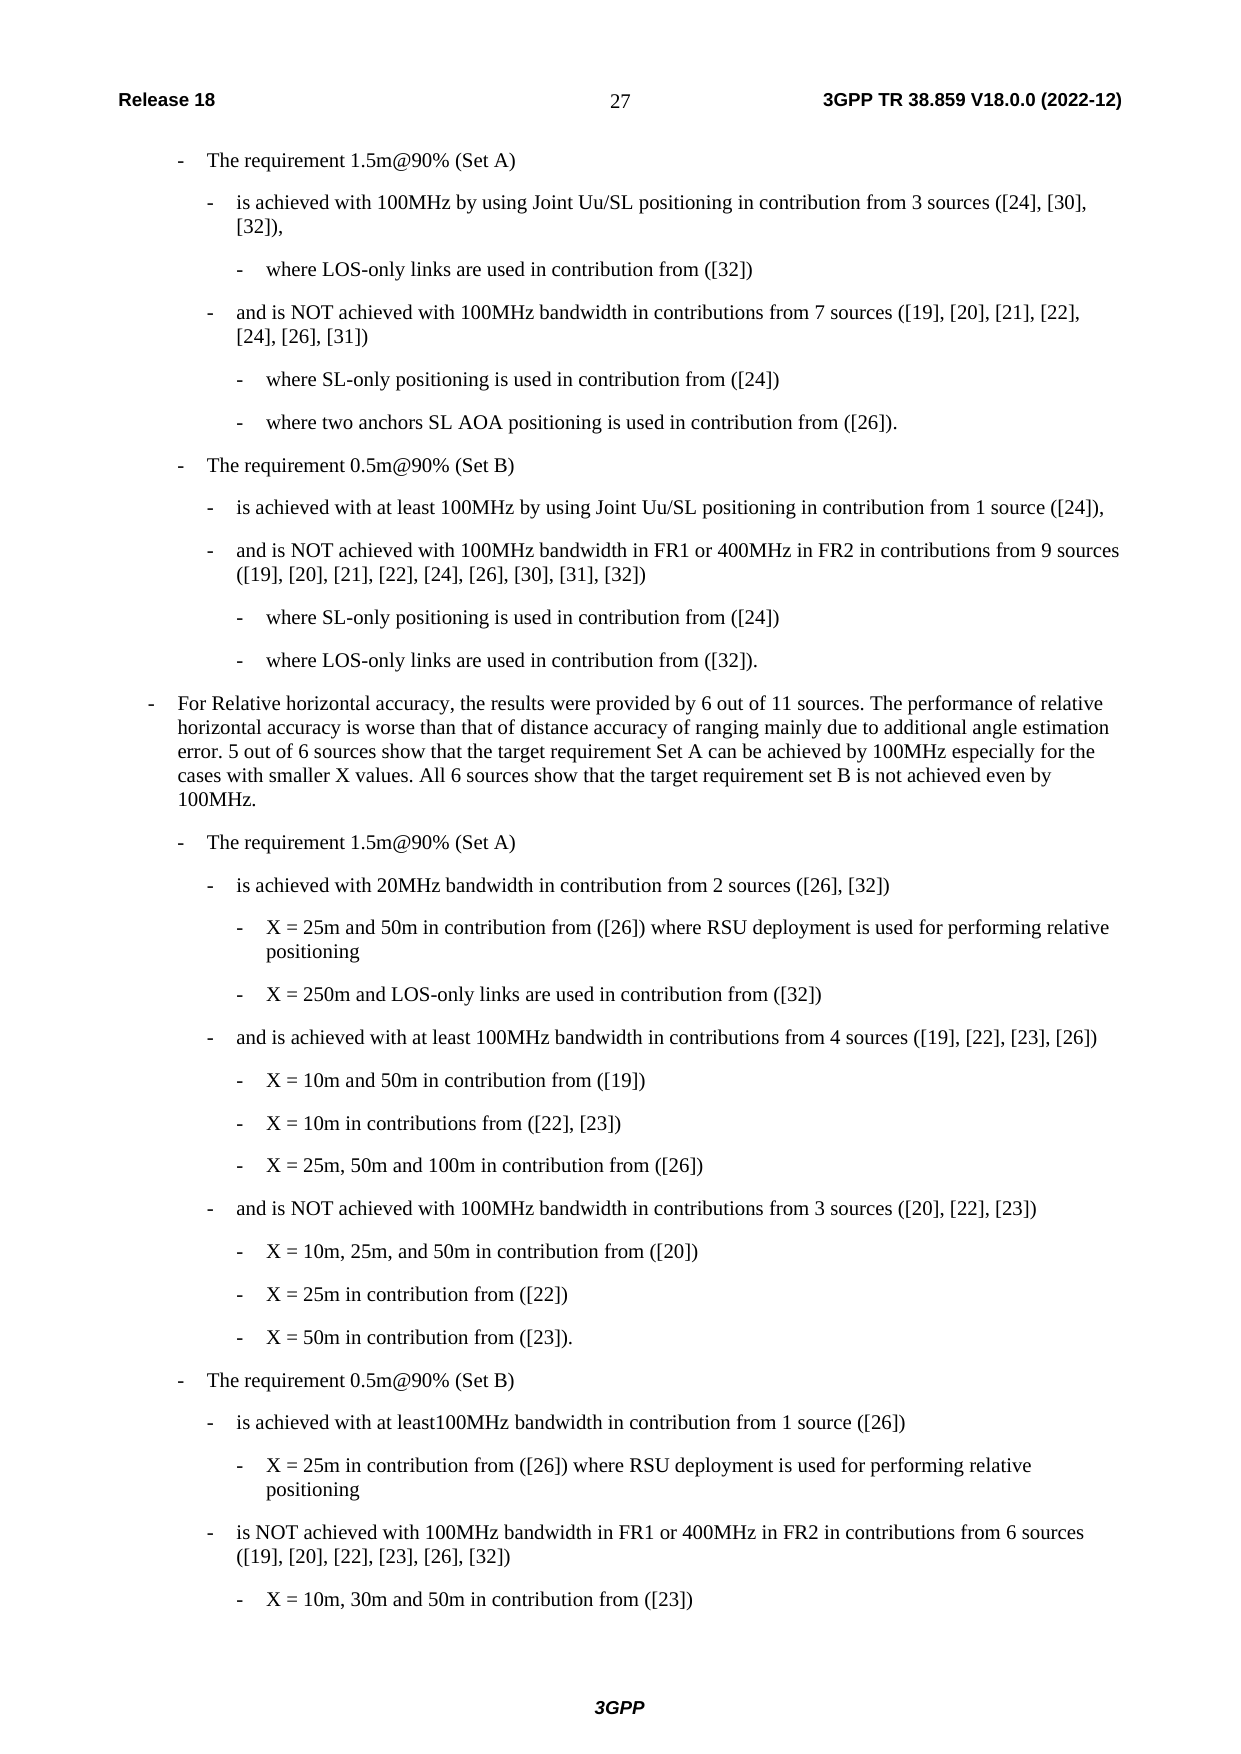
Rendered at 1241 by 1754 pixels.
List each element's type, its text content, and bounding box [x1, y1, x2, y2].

text - and is NOT achieved with 100MHz bandwidth in FR1 or 400MHz in FR2 in contributions from 9 sources ([19], [20], [21], [22], [24], [26], [30], [31], [32]) [207, 538, 1122, 586]
text - is achieved with 100MHz by using Joint Uu/SL positioning in contribution from 3 sources ([24], [30], [32]), [207, 190, 1122, 238]
text - X = 25m in contribution from ([26]) where RSU deployment is used for performing relative positioning [236, 1453, 1122, 1501]
text - where SL-only positioning is used in contribution from ([24]) [236, 367, 1122, 391]
text - X = 50m in contribution from ([23]). [236, 1325, 1122, 1349]
text - X = 25m, 50m and 100m in contribution from ([26]) [236, 1153, 1122, 1177]
text - and is achieved with at least 100MHz bandwidth in contributions from 4 sources ([19], [22], [23], [26]) [207, 1025, 1122, 1049]
text - X = 10m in contributions from ([22], [23]) [236, 1111, 1122, 1135]
text - is NOT achieved with 100MHz bandwidth in FR1 or 400MHz in FR2 in contributions from 6 sources ([19], [20], [22], [23], [26], [32]) [207, 1520, 1122, 1568]
text - X = 25m in contribution from ([22]) [236, 1282, 1122, 1306]
text - where LOS-only links are used in contribution from ([32]) [236, 257, 1122, 281]
text - X = 10m, 30m and 50m in contribution from ([23]) [236, 1587, 1122, 1611]
text - X = 10m, 25m, and 50m in contribution from ([20]) [236, 1239, 1122, 1263]
text - where LOS-only links are used in contribution from ([32]). [236, 648, 1122, 672]
text - X = 250m and LOS-only links are used in contribution from ([32]) [236, 982, 1122, 1006]
text - is achieved with at least100MHz bandwidth in contribution from 1 source ([26]) [207, 1410, 1122, 1434]
text - is achieved with at least 100MHz by using Joint Uu/SL positioning in contribution from 1 source ([24]), [207, 495, 1122, 519]
text - and is NOT achieved with 100MHz bandwidth in contributions from 7 sources ([19], [20], [21], [22], [24], [26], [31]) [207, 300, 1122, 348]
text - The requirement 0.5m@90% (Set B) [177, 1367, 1122, 1392]
text - The requirement 1.5m@90% (Set A) [177, 147, 1122, 172]
text - The requirement 0.5m@90% (Set B) [177, 452, 1122, 477]
text - The requirement 1.5m@90% (Set A) [177, 830, 1122, 854]
text - For Relative horizontal accuracy, the results were provided by 6 out of 11 sources. The performance of relative horizontal accuracy is worse than that of distance accuracy of ranging mainly due to additional angle estimation error. 5 out of 6 sources show that the target requirement Set A can be achieved by 100MHz especially for the cases with smaller X values. All 6 sources show that the target requirement set B is not achieved even by 100MHz. [148, 691, 1122, 811]
text - X = 25m and 50m in contribution from ([26]) where RSU deployment is used for performing relative positioning [236, 915, 1122, 963]
text - X = 10m and 50m in contribution from ([19]) [236, 1068, 1122, 1092]
text - where two anchors SL AOA positioning is used in contribution from ([26]). [236, 410, 1122, 434]
text - is achieved with 20MHz bandwidth in contribution from 2 sources ([26], [32]) [207, 872, 1122, 897]
text - and is NOT achieved with 100MHz bandwidth in contributions from 3 sources ([20], [22], [23]) [207, 1196, 1122, 1220]
text - where SL-only positioning is used in contribution from ([24]) [236, 605, 1122, 629]
